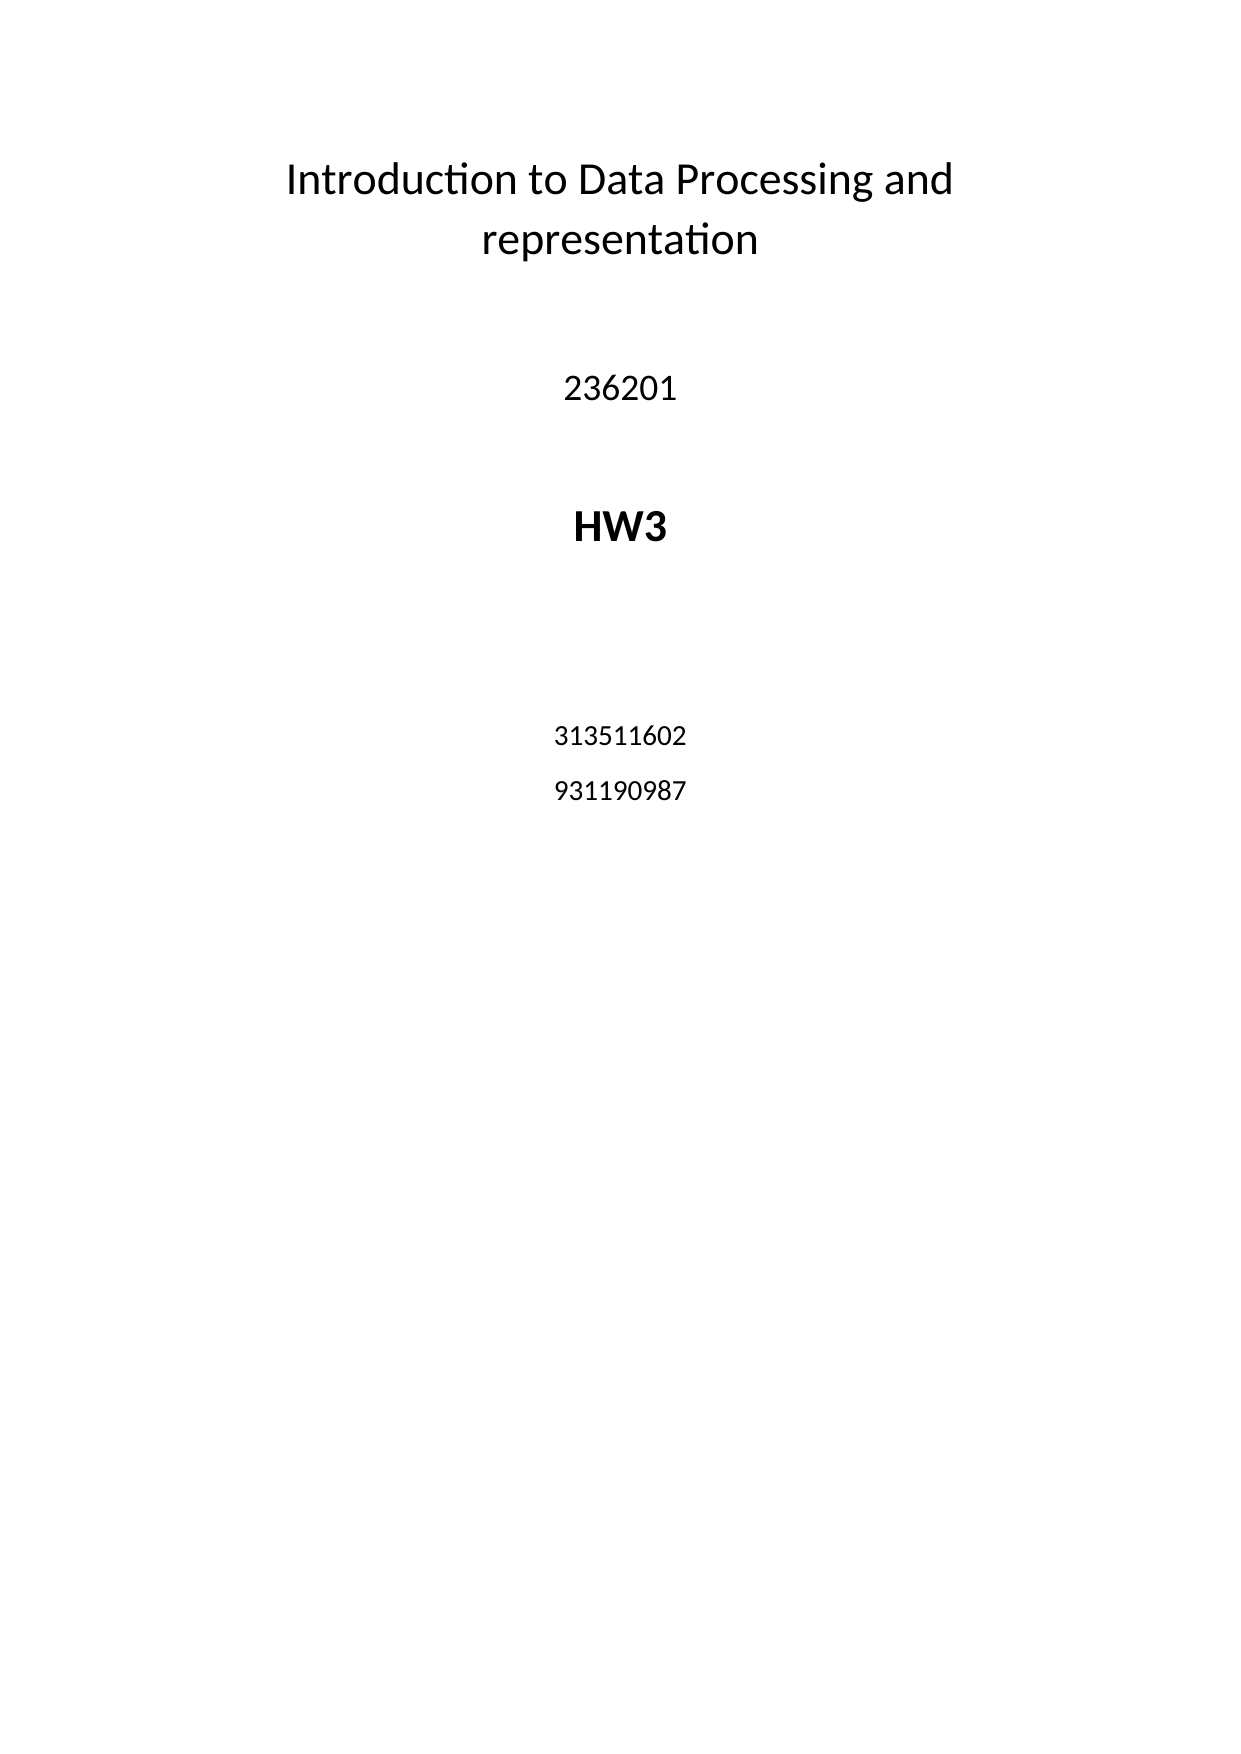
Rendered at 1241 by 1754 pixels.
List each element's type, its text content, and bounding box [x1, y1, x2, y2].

text 931190987 [150, 772, 1090, 807]
text Introduction to Data Processing and representation [150, 150, 1090, 266]
text 313511602 [150, 717, 1090, 752]
text 236201 [150, 364, 1090, 410]
text HW3 [150, 497, 1090, 552]
